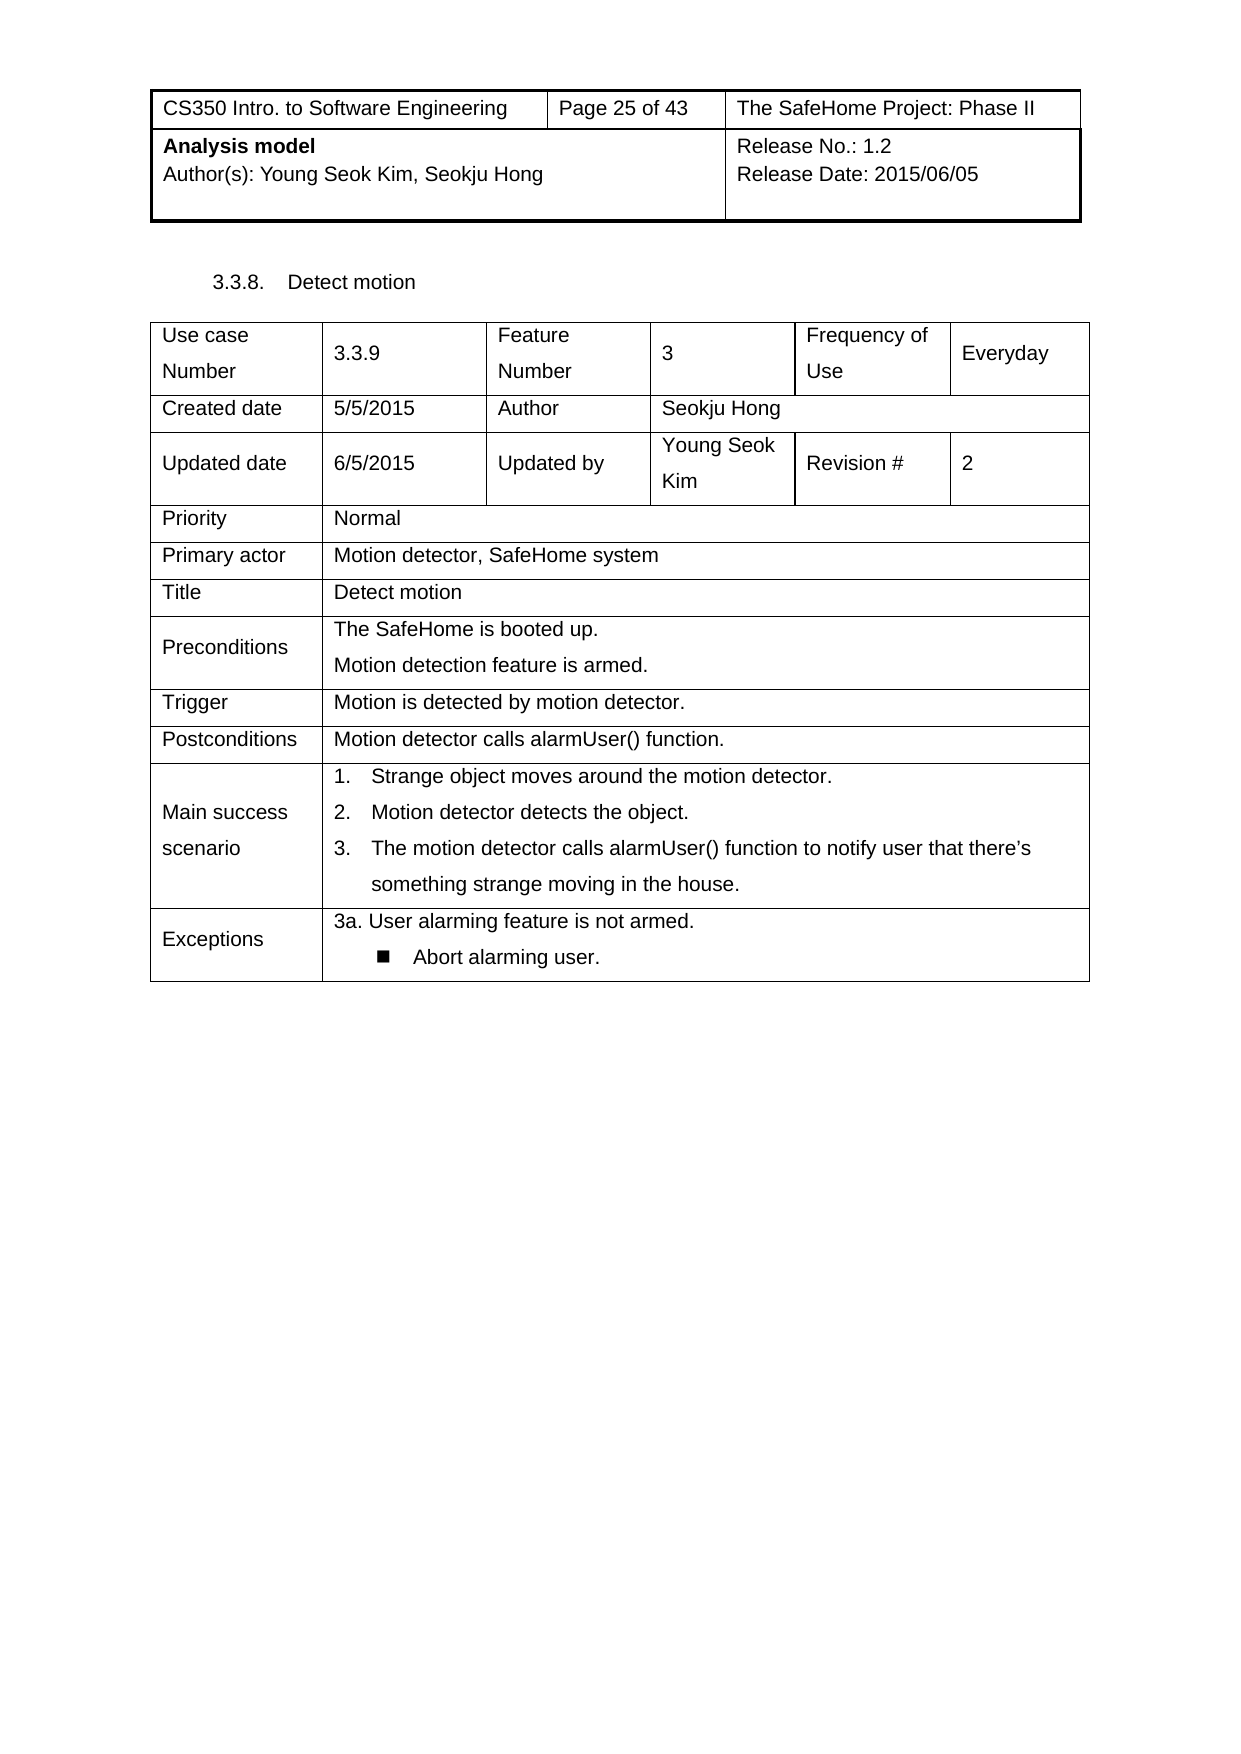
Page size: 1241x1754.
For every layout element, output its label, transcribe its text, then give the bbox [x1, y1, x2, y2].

table_cell Strange object moves around the motion detector. Motion detector detects the object. The motion detector calls alarmUser() function to notify user that there’s something strange moving in the house. [323, 764, 1089, 907]
table_cell The SafeHome is booted up. Motion detection feature is armed. [323, 617, 1089, 689]
table_cell Revision # [796, 433, 950, 505]
table_cell 5/5/2015 [323, 396, 486, 432]
table_cell Exceptions [151, 909, 322, 981]
table_cell Motion detector, SafeHome system [323, 543, 1089, 579]
table_cell Preconditions [151, 617, 322, 689]
table_cell Normal [323, 506, 1089, 542]
table_header Everyday [951, 323, 1089, 395]
table_cell Updated date [151, 433, 322, 505]
table_cell Postconditions [151, 727, 322, 763]
table_header Frequency of Use [796, 323, 950, 395]
table_header 3 [651, 323, 794, 395]
subtitle Detect motion [212, 269, 1090, 293]
table_cell Updated by [487, 433, 650, 505]
table_cell Priority [151, 506, 322, 542]
table_header Use case Number [151, 323, 322, 395]
table_cell 3a. User alarming feature is not armed. Abort alarming user. [323, 909, 1089, 981]
table_cell Motion detector calls alarmUser() function. [323, 727, 1089, 763]
table_header 3.3.9 [323, 323, 486, 395]
table_cell Motion is detected by motion detector. [323, 690, 1089, 726]
table_cell Title [151, 580, 322, 616]
table_cell Main success scenario [151, 764, 322, 907]
table_cell 6/5/2015 [323, 433, 486, 505]
table_cell Detect motion [323, 580, 1089, 616]
table_cell Young Seok Kim [651, 433, 794, 505]
table_cell Author [487, 396, 650, 432]
table_cell Trigger [151, 690, 322, 726]
table_header Feature Number [487, 323, 650, 395]
table_cell Primary actor [151, 543, 322, 579]
table_cell Created date [151, 396, 322, 432]
table_cell 2 [951, 433, 1089, 505]
table_cell Seokju Hong [651, 396, 1089, 432]
